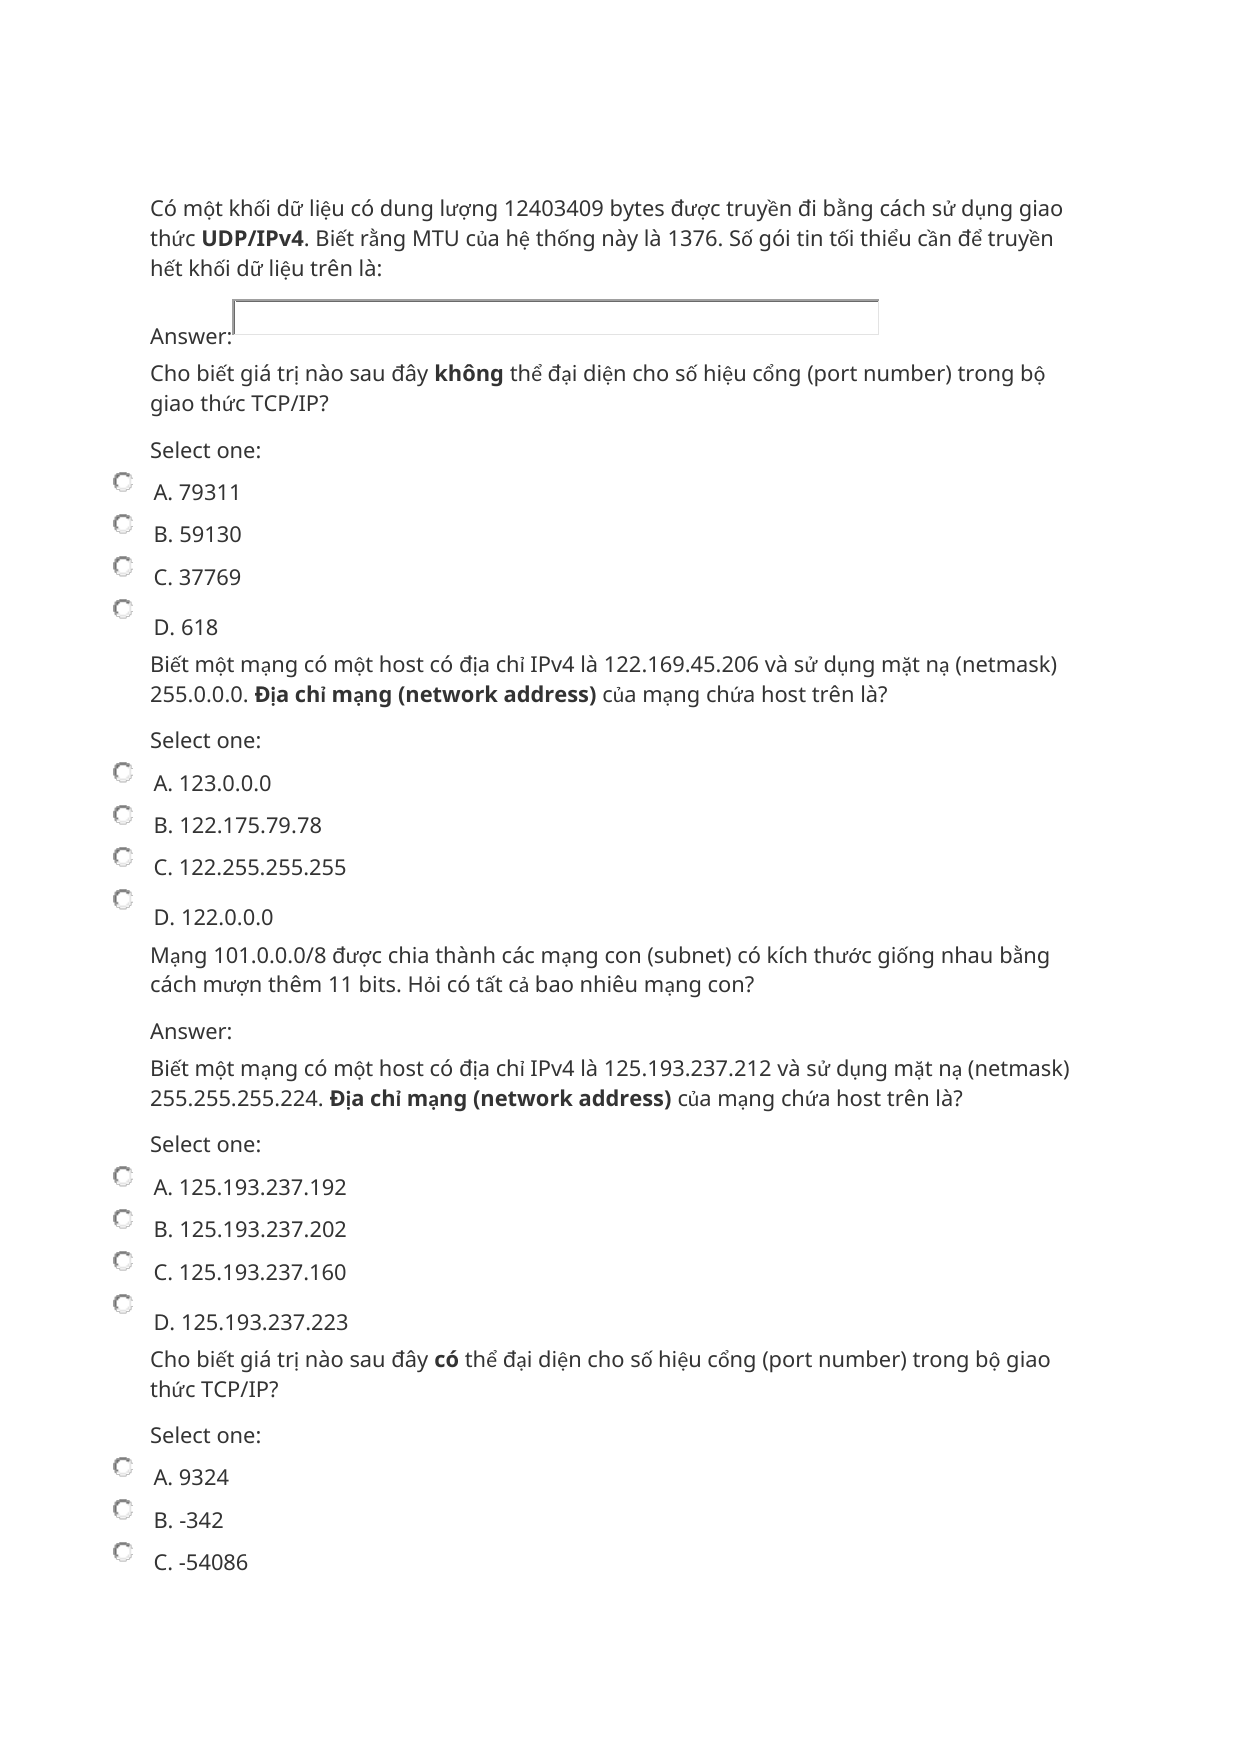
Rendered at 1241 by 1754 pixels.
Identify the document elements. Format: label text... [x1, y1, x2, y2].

text Select one: [150, 434, 1090, 464]
text Select one: [150, 725, 1090, 755]
text A. 79311 [111, 464, 1090, 507]
text A. 125.193.237.192 [111, 1159, 1090, 1202]
text Biết một mạng có một host có địa chỉ IPv4 là 125.193.237.212 và sử dụng mặt nạ (netmask) 255.255.255.224. Địa chỉ mạng (network address) của mạng chứa host trên là? [150, 1053, 1090, 1113]
text C. 122.255.255.255 [111, 840, 1090, 882]
text B. -342 [111, 1492, 1090, 1534]
text Select one: [150, 1129, 1090, 1159]
text B. 59130 [111, 507, 1090, 549]
text Mạng 101.0.0.0/8 được chia thành các mạng con (subnet) có kích thước giống nhau bằng cách mượn thêm 11 bits. Hỏi có tất cả bao nhiêu mạng con? [150, 939, 1090, 999]
text C. -54086 [111, 1534, 1090, 1577]
text D. 122.0.0.0 [111, 882, 1090, 932]
text Cho biết giá trị nào sau đây có thể đại diện cho số hiệu cổng (port number) trong bộ giao thức TCP/IP? [150, 1344, 1090, 1403]
text Biết một mạng có một host có địa chỉ IPv4 là 122.169.45.206 và sử dụng mặt nạ (netmask) 255.0.0.0. Địa chỉ mạng (network address) của mạng chứa host trên là? [150, 649, 1090, 708]
text Select one: [150, 1420, 1090, 1450]
text Cho biết giá trị nào sau đây không thể đại diện cho số hiệu cổng (port number) trong bộ giao thức TCP/IP? [150, 358, 1090, 418]
text B. 125.193.237.202 [111, 1202, 1090, 1244]
text A. 123.0.0.0 [111, 755, 1090, 797]
text Answer: [150, 1016, 1090, 1046]
text A. 9324 [111, 1450, 1090, 1492]
text D. 618 [111, 592, 1090, 641]
text C. 125.193.237.160 [111, 1244, 1090, 1286]
text B. 122.175.79.78 [111, 797, 1090, 840]
text C. 37769 [111, 549, 1090, 592]
text Có một khối dữ liệu có dung lượng 12403409 bytes được truyền đi bằng cách sử dụng giao thức UDP/IPv4. Biết rằng MTU của hệ thống này là 1376. Số gói tin tối thiểu cần để truyền hết khối dữ liệu trên là: [150, 193, 1090, 283]
text D. 125.193.237.223 [111, 1286, 1090, 1336]
text Answer: [150, 299, 1090, 351]
